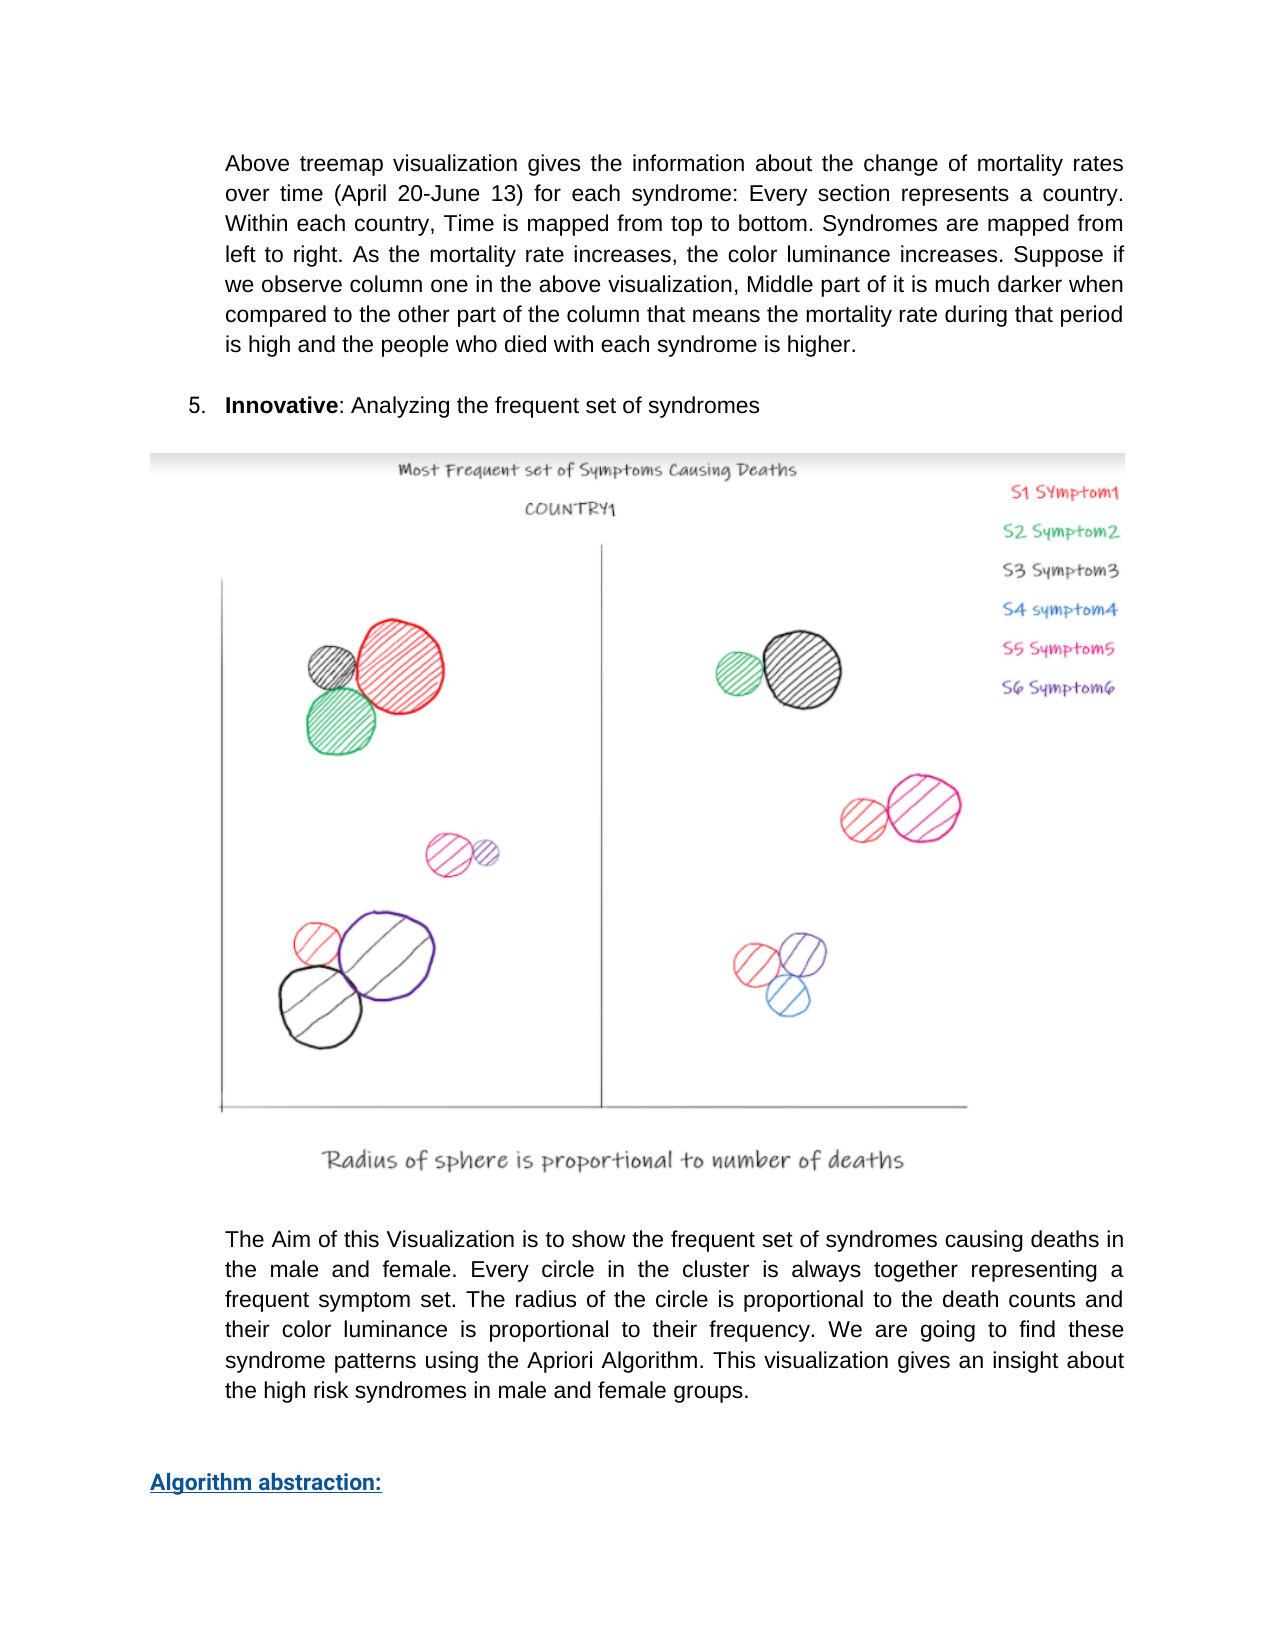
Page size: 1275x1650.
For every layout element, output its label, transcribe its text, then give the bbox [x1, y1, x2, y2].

text The Aim of this Visualization is to show the frequent set of syndromes causing deaths in the male and female. Every circle in the cluster is always together representing a frequent symptom set. The radius of the circle is proportional to the death counts and their color luminance is proportional to their frequency. We are going to find these syndrome patterns using the Apriori Algorithm. This visualization gives an insight about the high risk syndromes in male and female groups. [225, 1226, 1125, 1403]
list Innovative: Analyzing the frequent set of syndromes [187, 392, 1125, 419]
text Above treemap visualization gives the information about the change of mortality rates over time (April 20-June 13) for each syndrome: Every section represents a country. Within each country, Time is mapped from top to bottom. Syndromes are mapped from left to right. As the mortality rate increases, the color luminance increases. Suppose if we observe column one in the above visualization, Middle part of it is much darker when compared to the other part of the column that means the mortality rate during that period is high and the people who died with each syndrome is higher. [225, 150, 1125, 358]
text Algorithm abstraction: [150, 1469, 1125, 1496]
picture [150, 453, 1125, 1192]
